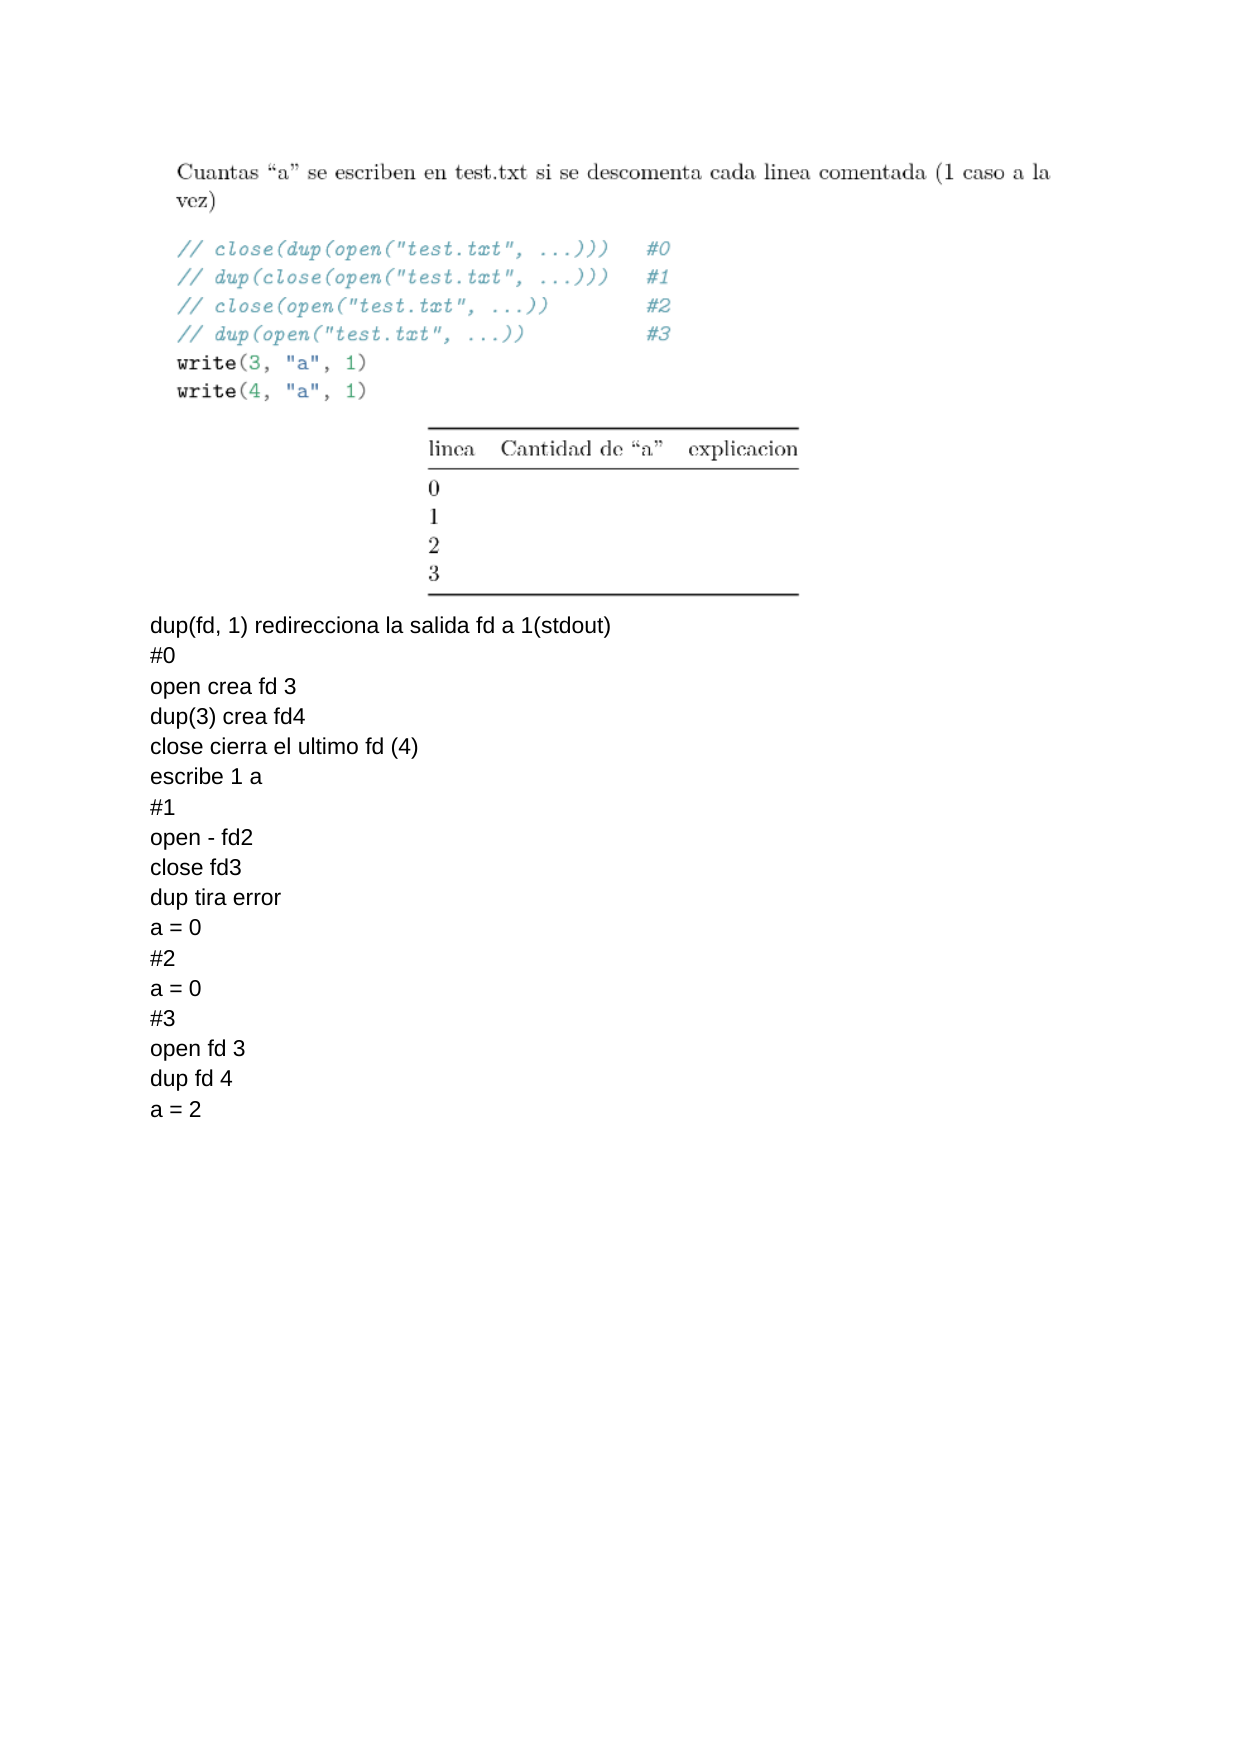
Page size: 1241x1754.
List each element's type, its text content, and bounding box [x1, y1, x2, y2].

text #3 [150, 1005, 1090, 1031]
text a = 2 [150, 1096, 1090, 1122]
text dup fd 4 [150, 1065, 1090, 1092]
text #2 [150, 944, 1090, 971]
picture [150, 150, 1091, 609]
text dup(fd, 1) redirecciona la salida fd a 1(stdout) [150, 612, 1090, 638]
text dup tira error [150, 884, 1090, 910]
text escribe 1 a [150, 763, 1090, 789]
text close cierra el ultimo fd (4) [150, 733, 1090, 759]
text #0 [150, 642, 1090, 669]
text open fd 3 [150, 1035, 1090, 1061]
text #1 [150, 793, 1090, 820]
text dup(3) crea fd4 [150, 703, 1090, 729]
text close fd3 [150, 854, 1090, 880]
text open - fd2 [150, 824, 1090, 850]
text open crea fd 3 [150, 673, 1090, 699]
text a = 0 [150, 975, 1090, 1001]
text a = 0 [150, 914, 1090, 941]
